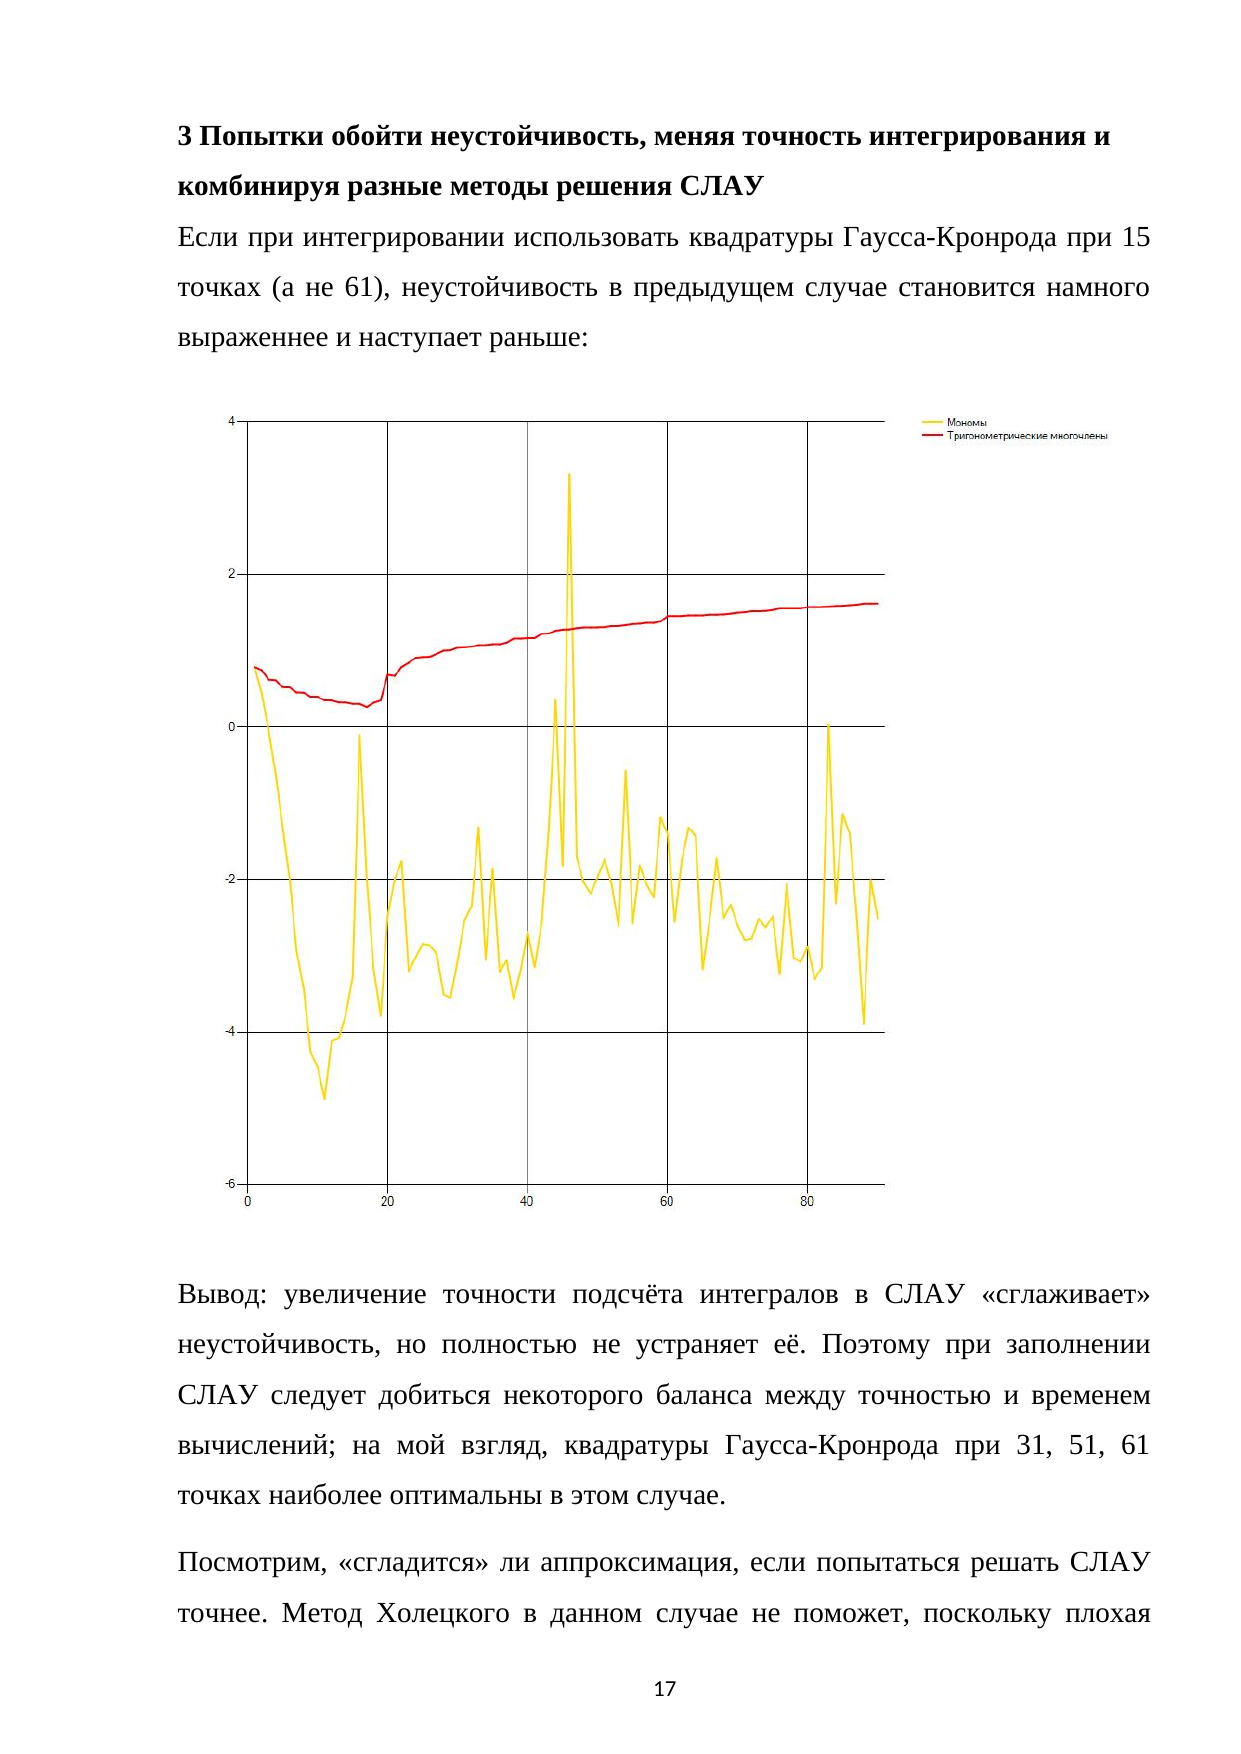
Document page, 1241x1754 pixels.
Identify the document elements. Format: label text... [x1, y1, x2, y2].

text Вывод: увеличение точности подсчёта интегралов в СЛАУ «сглаживает» неустойчивость, но полностью не устраняет её. Поэтому при заполнении СЛАУ следует добиться некоторого баланса между точностью и временем вычислений; на мой взгляд, квадратуры Гаусса-Кронрода при 31, 51, 61 точках наиболее оптимальны в этом случае. [177, 1276, 1152, 1511]
picture [177, 386, 1152, 1246]
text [177, 1544, 1152, 1628]
subtitle 3 Попытки обойти неустойчивость, меняя точность интегрирования и комбинируя разные методы решения СЛАУ [177, 118, 1152, 202]
text Если при интегрировании использовать квадратуры Гаусса-Кронрода при 15 точках (а не 61), неустойчивость в предыдущем случае становится намного выраженнее и наступает раньше: [177, 219, 1152, 353]
